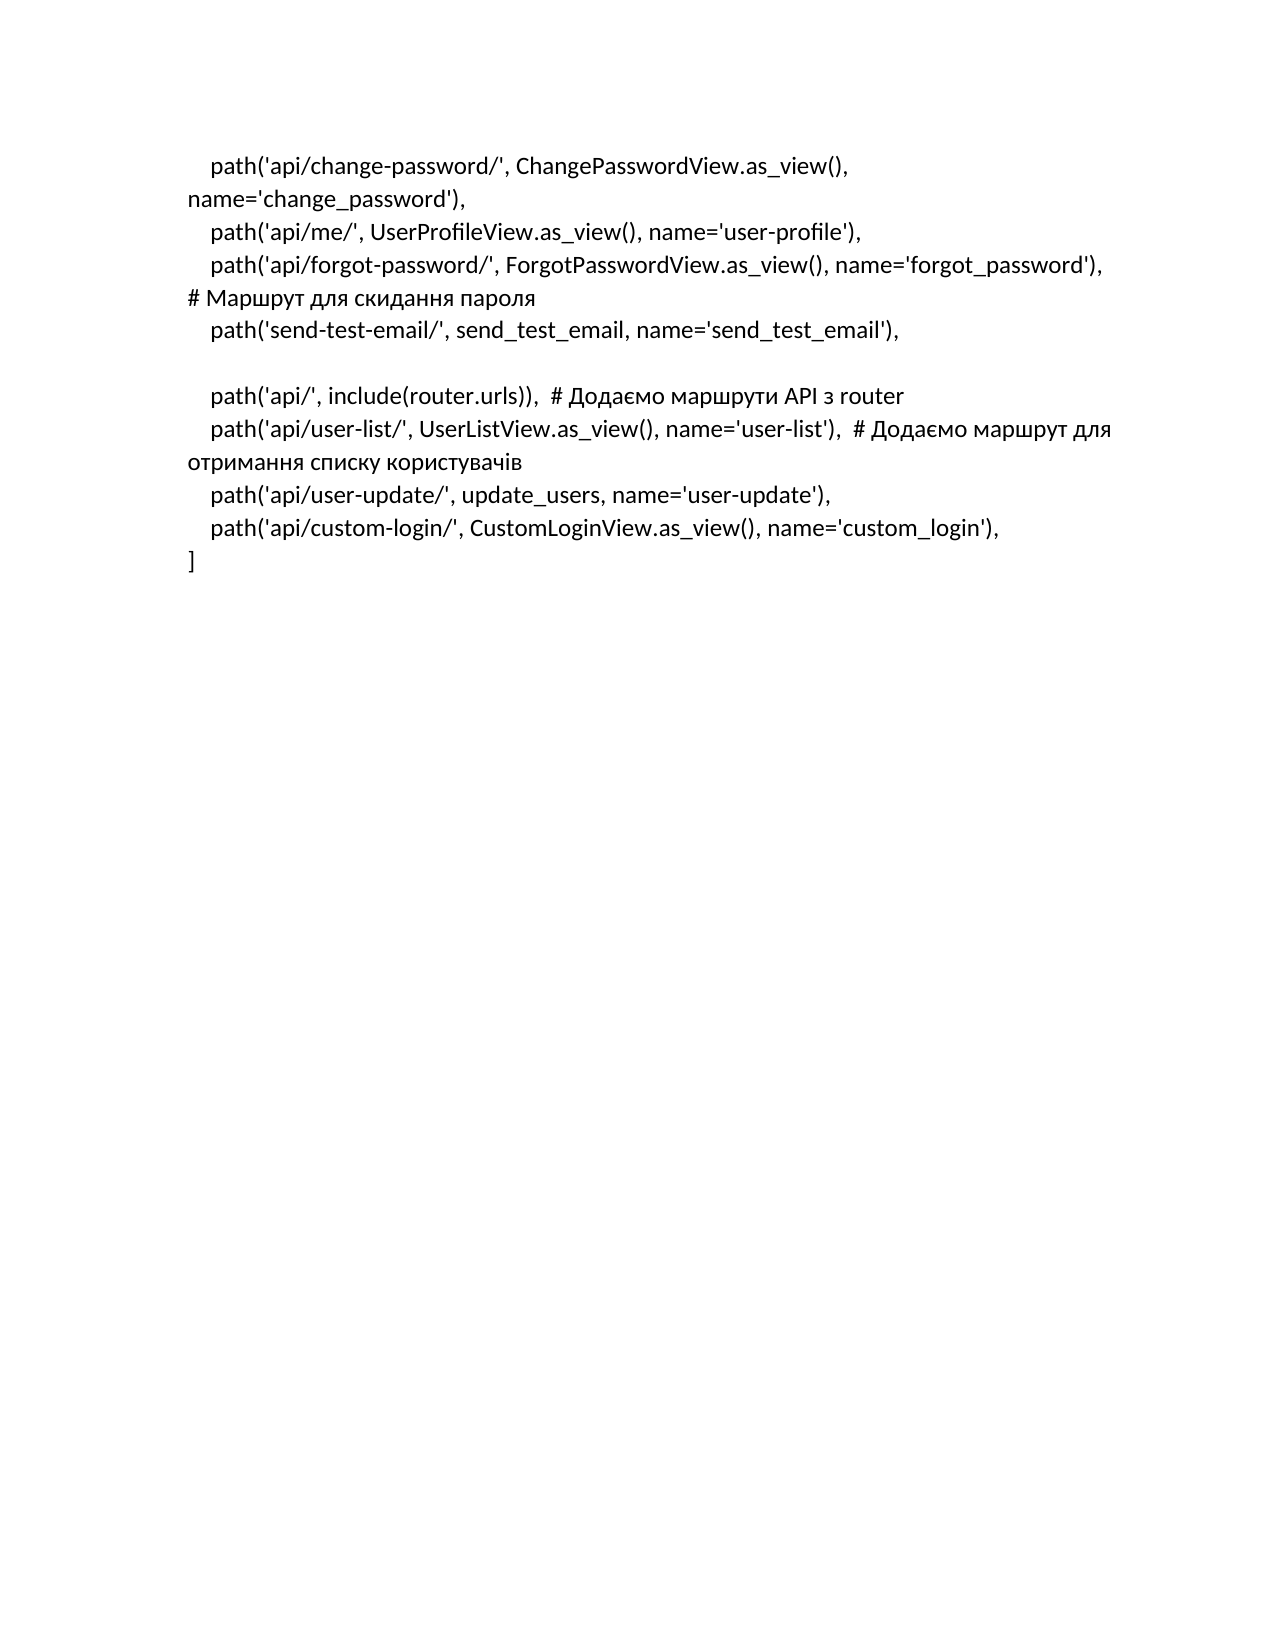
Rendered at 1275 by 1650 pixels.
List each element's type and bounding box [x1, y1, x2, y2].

text [187, 150, 1125, 576]
